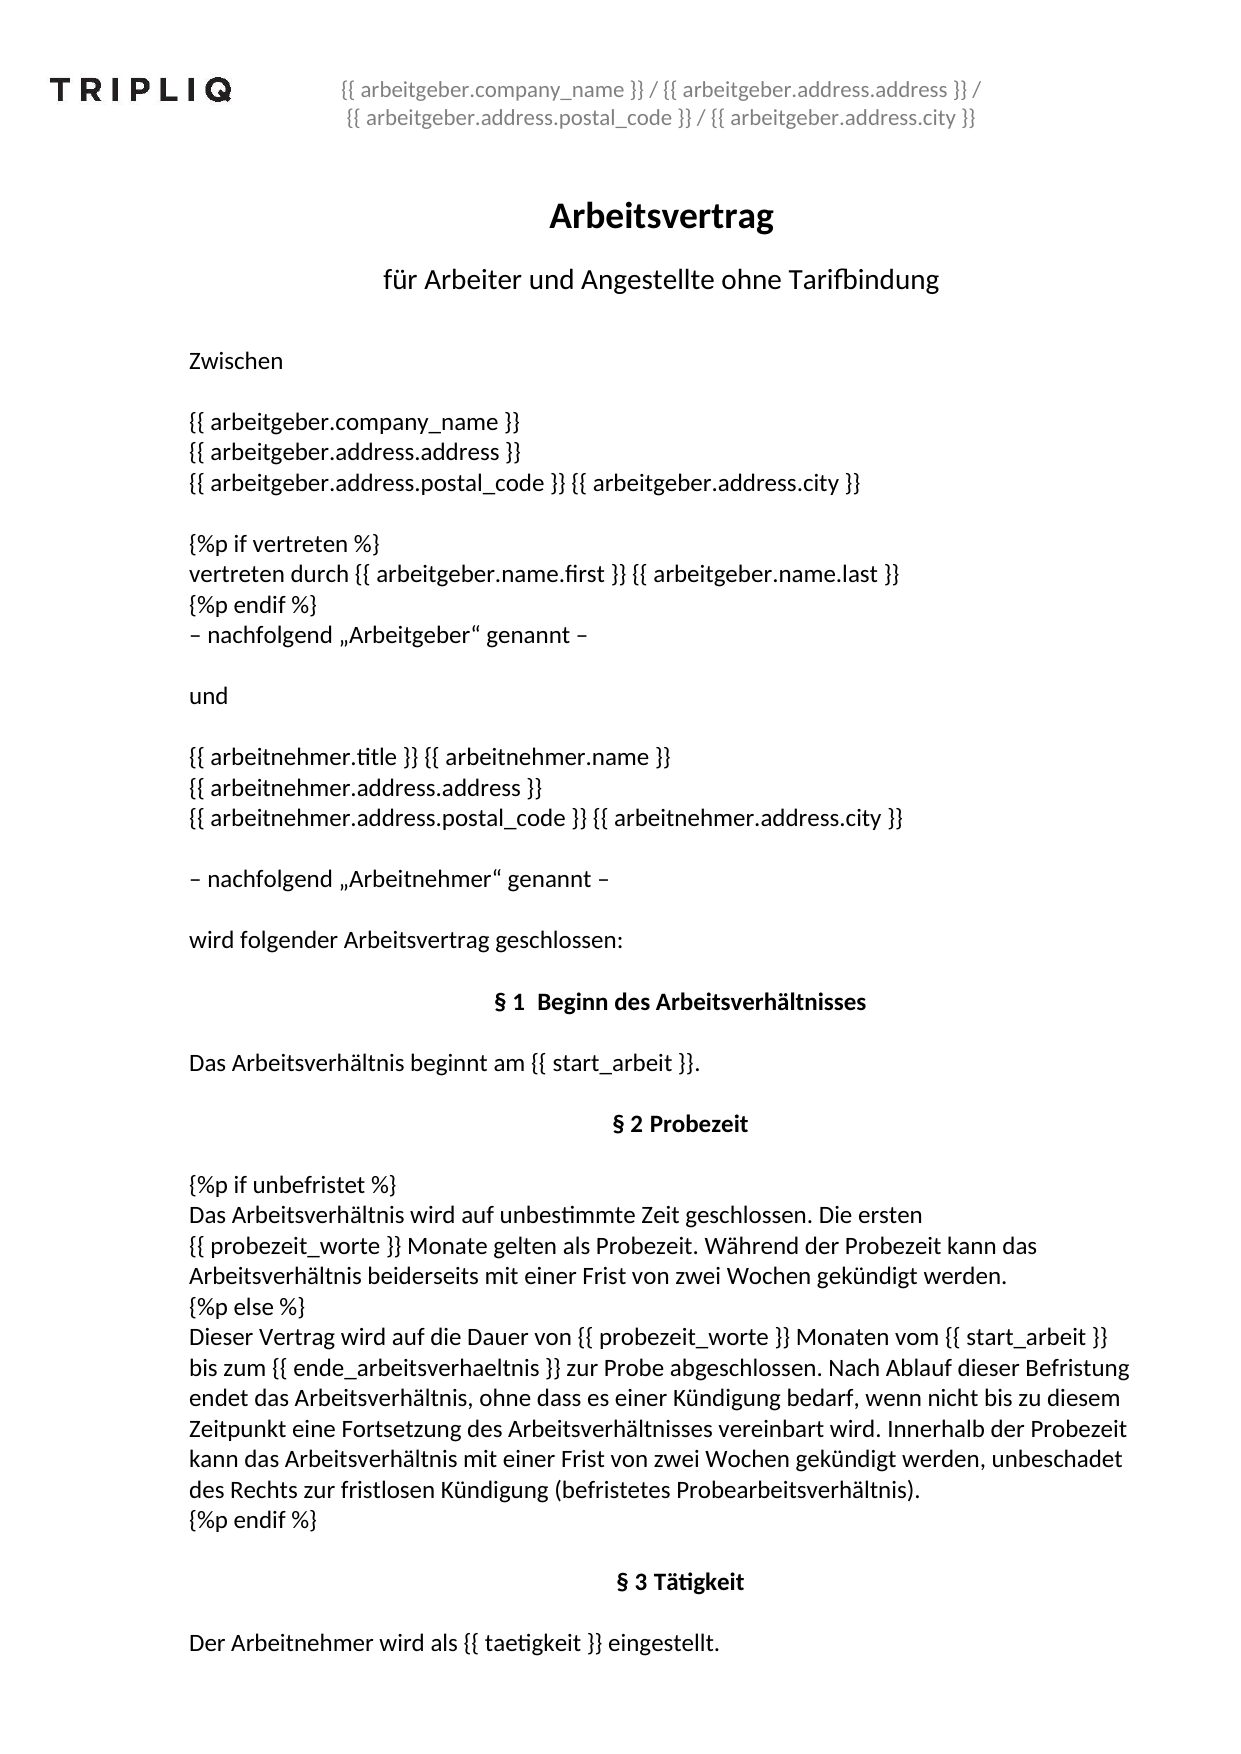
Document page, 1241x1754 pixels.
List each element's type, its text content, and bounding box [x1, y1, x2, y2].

list Probezeit [226, 1108, 1134, 1138]
text {{ arbeitgeber.company_name }} [189, 406, 1134, 436]
list Tätigkeit [226, 1566, 1134, 1596]
picture [25, 17, 264, 162]
text Das Arbeitsverhältnis wird auf unbestimmte Zeit geschlossen. Die ersten {{ probezeit_worte }} Monate gelten als Probezeit. Während der Probezeit kann das Arbeitsverhältnis beiderseits mit einer Frist von zwei Wochen gekündigt werden. [189, 1199, 1134, 1291]
text – nachfolgend „Arbeitgeber“ genannt – [189, 619, 1134, 650]
text {{ arbeitgeber.address.postal_code }} {{ arbeitgeber.address.city }} [189, 467, 1134, 497]
text Arbeitsvertrag [189, 192, 1134, 238]
text – nachfolgend „Arbeitnehmer“ genannt – [189, 864, 1134, 894]
text und [189, 681, 1134, 711]
text Zwischen [189, 345, 1134, 375]
text {%p endif %} [189, 1504, 1134, 1535]
text Der Arbeitnehmer wird als {{ taetigkeit }} eingestellt. [189, 1627, 1134, 1657]
text Das Arbeitsverhältnis beginnt am {{ start_arbeit }}. [189, 1047, 1134, 1077]
list Beginn des Arbeitsverhältnisses [226, 986, 1134, 1016]
text {%p endif %} [189, 589, 1134, 619]
text {{ arbeitgeber.address.address }} [189, 436, 1134, 467]
text {%p else %} [189, 1291, 1134, 1321]
text {{ arbeitnehmer.address.postal_code }} {{ arbeitnehmer.address.city }} [189, 803, 1134, 833]
text Dieser Vertrag wird auf die Dauer von {{ probezeit_worte }} Monaten vom {{ start_arbeit }} bis zum {{ ende_arbeitsverhaeltnis }} zur Probe abgeschlossen. Nach Ablauf dieser Befristung endet das Arbeitsverhältnis, ohne dass es einer Kündigung bedarf, wenn nicht bis zu diesem Zeitpunkt eine Fortsetzung des Arbeitsverhältnisses vereinbart wird. Innerhalb der Probezeit kann das Arbeitsverhältnis mit einer Frist von zwei Wochen gekündigt werden, unbeschadet des Rechts zur fristlosen Kündigung (befristetes Probearbeitsverhältnis). [189, 1321, 1134, 1504]
text {%p if vertreten %} [189, 528, 1134, 558]
text für Arbeiter und Angestellte ohne Tarifbindung [189, 261, 1134, 296]
text wird folgender Arbeitsvertrag geschlossen: [189, 925, 1134, 955]
text {%p if unbefristet %} [189, 1169, 1134, 1199]
text {{ arbeitnehmer.address.address }} [189, 772, 1134, 803]
text {{ arbeitnehmer.title }} {{ arbeitnehmer.name }} [189, 742, 1134, 772]
text vertreten durch {{ arbeitgeber.name.first }} {{ arbeitgeber.name.last }} [189, 558, 1134, 589]
